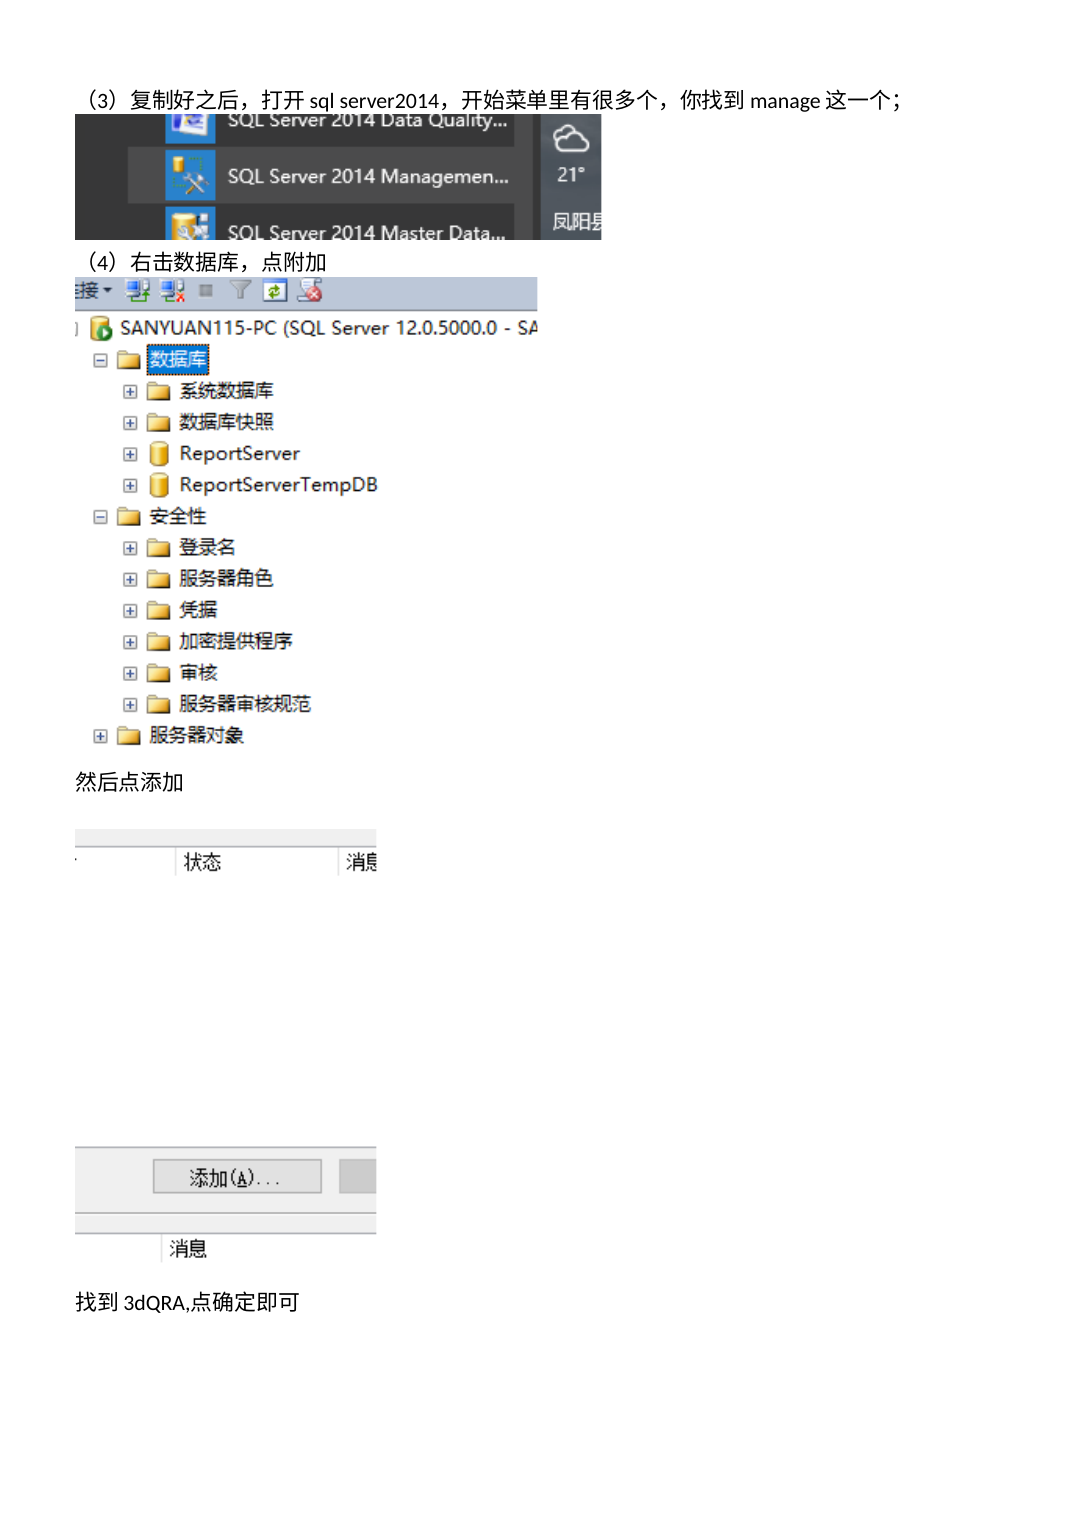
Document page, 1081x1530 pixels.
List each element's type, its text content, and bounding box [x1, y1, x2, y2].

list 找到3dQRA,点确定即可 [75, 1285, 1006, 1317]
picture [75, 829, 377, 1283]
list 然后点添加 [75, 765, 1006, 797]
list 右击数据库，点附加 [75, 245, 1006, 277]
picture [75, 277, 538, 753]
picture [75, 114, 602, 240]
list 复制好之后，打开sql server2014，开始菜单里有很多个，你找到manage这一个； [75, 82, 1006, 115]
